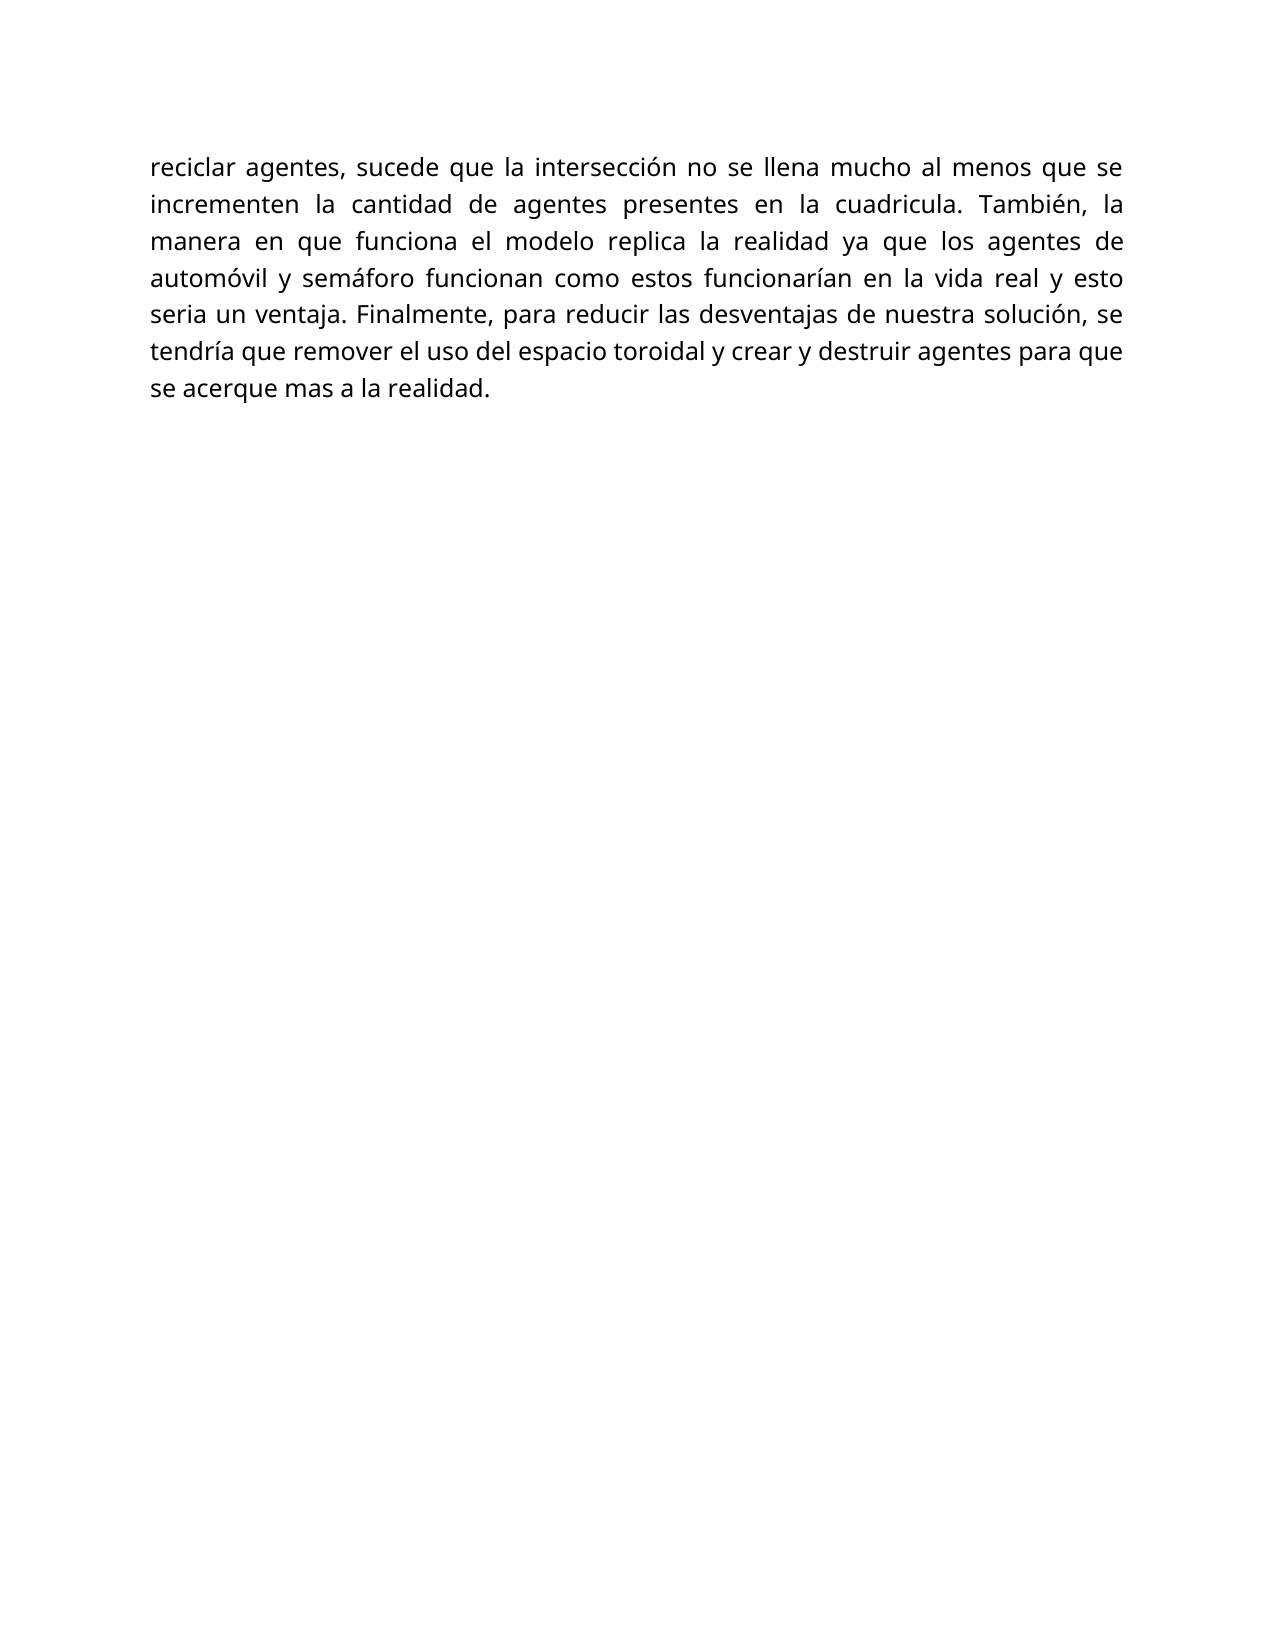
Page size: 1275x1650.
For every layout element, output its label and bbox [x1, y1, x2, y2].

text [150, 150, 1125, 405]
